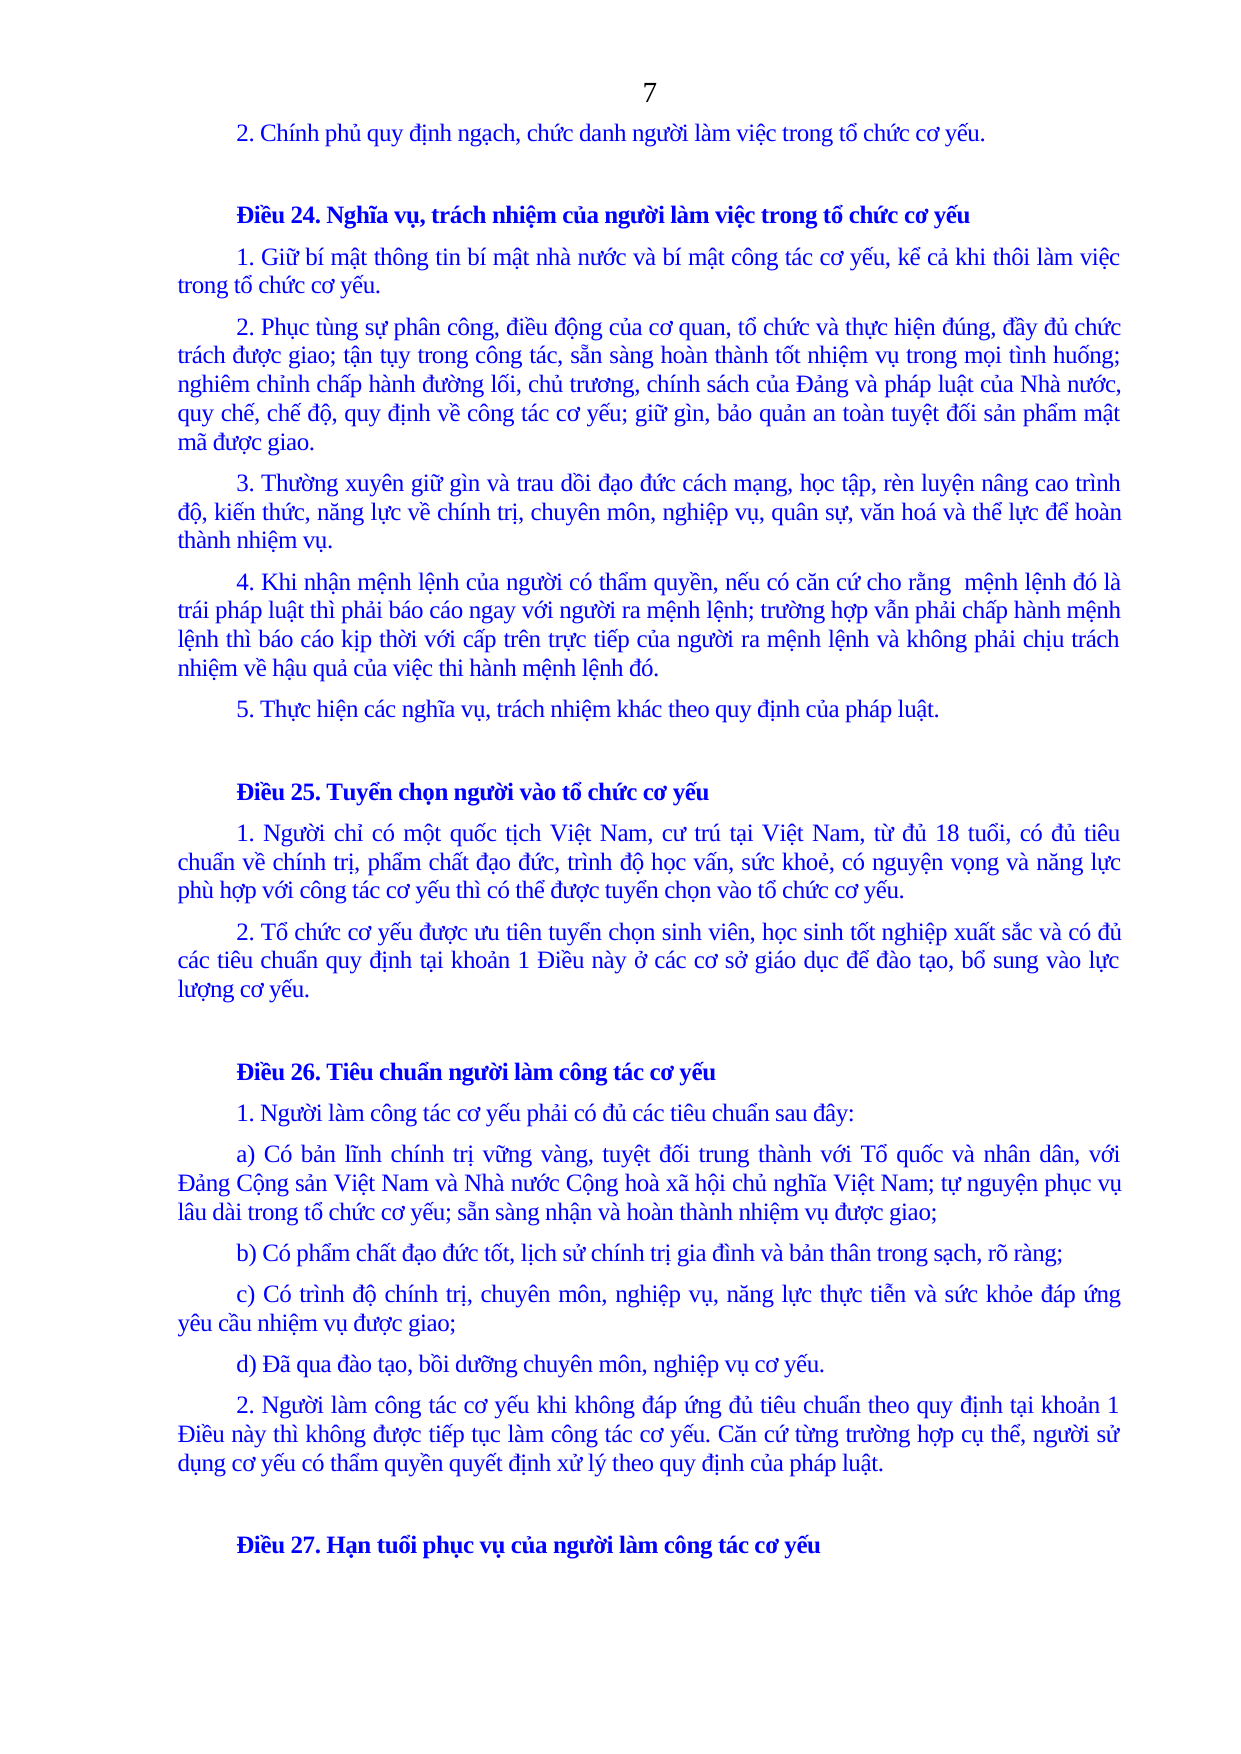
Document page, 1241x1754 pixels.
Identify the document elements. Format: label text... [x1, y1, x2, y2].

text c) Có trình độ chính trị, chuyên môn, nghiệp vụ, năng lực thực tiễn và sức khỏe đáp ứng yêu cầu nhiệm vụ được giao; [177, 1279, 1122, 1337]
text 3. Thường xuyên giữ gìn và trau dồi đạo đức cách mạng, học tập, rèn luyện nâng cao trình độ, kiến thức, năng lực về chính trị, chuyên môn, nghiệp vụ, quân sự, văn hoá và thể lực để hoàn thành nhiệm vụ. [177, 468, 1122, 554]
text 2. Chính phủ quy định ngạch, chức danh người làm việc trong tổ chức cơ yếu. [177, 118, 1122, 147]
text 2. Tổ chức cơ yếu được ưu tiên tuyển chọn sinh viên, học sinh tốt nghiệp xuất sắc và có đủ các tiêu chuẩn quy định tại khoản 1 Điều này ở các cơ sở giáo dục để đào tạo, bổ sung vào lực lượng cơ yếu. [177, 917, 1122, 1003]
text a) Có bản lĩnh chính trị vững vàng, tuyệt đối trung thành với Tổ quốc và nhân dân, với Đảng Cộng sản Việt Nam và Nhà nước Cộng hoà xã hội chủ nghĩa Việt Nam; tự nguyện phục vụ lâu dài trong tổ chức cơ yếu; sẵn sàng nhận và hoàn thành nhiệm vụ được giao; [177, 1139, 1122, 1226]
text 4. Khi nhận mệnh lệnh của người có thẩm quyền, nếu có căn cứ cho rằng mệnh lệnh đó là trái pháp luật thì phải báo cáo ngay với người ra mệnh lệnh; trường hợp vẫn phải chấp hành mệnh lệnh thì báo cáo kịp thời với cấp trên trực tiếp của người ra mệnh lệnh và không phải chịu trách nhiệm về hậu quả của việc thi hành mệnh lệnh đó. [177, 567, 1122, 682]
text 1. Người chỉ có một quốc tịch Việt Nam, cư trú tại Việt Nam, từ đủ 18 tuổi, có đủ tiêu chuẩn về chính trị, phẩm chất đạo đức, trình độ học vấn, sức khoẻ, có nguyện vọng và năng lực phù hợp với công tác cơ yếu thì có thể được tuyển chọn vào tổ chức cơ yếu. [177, 818, 1122, 904]
text 2. Người làm công tác cơ yếu khi không đáp ứng đủ tiêu chuẩn theo quy định tại khoản 1 Điều này thì không được tiếp tục làm công tác cơ yếu. Căn cứ từng trường hợp cụ thể, người sử dụng cơ yếu có thẩm quyền quyết định xử lý theo quy định của pháp luật. [177, 1391, 1122, 1477]
text d) Đã qua đào tạo, bồi dưỡng chuyên môn, nghiệp vụ cơ yếu. [177, 1349, 1122, 1378]
text 1. Người làm công tác cơ yếu phải có đủ các tiêu chuẩn sau đây: [177, 1098, 1122, 1127]
text 2. Phục tùng sự phân công, điều động của cơ quan, tổ chức và thực hiện đúng, đầy đủ chức trách được giao; tận tụy trong công tác, sẵn sàng hoàn thành tốt nhiệm vụ trong mọi tình huống; nghiêm chỉnh chấp hành đường lối, chủ trương, chính sách của Đảng và pháp luật của Nhà nước, quy chế, chế độ, quy định về công tác cơ yếu; giữ gìn, bảo quản an toàn tuyệt đối sản phẩm mật mã được giao. [177, 312, 1122, 456]
text Điều 24. Nghĩa vụ, trách nhiệm của người làm việc trong tổ chức cơ yếu [177, 201, 1122, 229]
text Điều 25. Tuyển chọn người vào tổ chức cơ yếu [177, 777, 1122, 806]
text 1. Giữ bí mật thông tin bí mật nhà nước và bí mật công tác cơ yếu, kể cả khi thôi làm việc trong tổ chức cơ yếu. [177, 242, 1122, 299]
text Điều 27. Hạn tuổi phục vụ của người làm công tác cơ yếu [177, 1531, 1122, 1559]
text 5. Thực hiện các nghĩa vụ, trách nhiệm khác theo quy định của pháp luật. [177, 694, 1122, 723]
text Điều 26. Tiêu chuẩn người làm công tác cơ yếu [177, 1057, 1122, 1086]
text b) Có phẩm chất đạo đức tốt, lịch sử chính trị gia đình và bản thân trong sạch, rõ ràng; [177, 1238, 1122, 1267]
